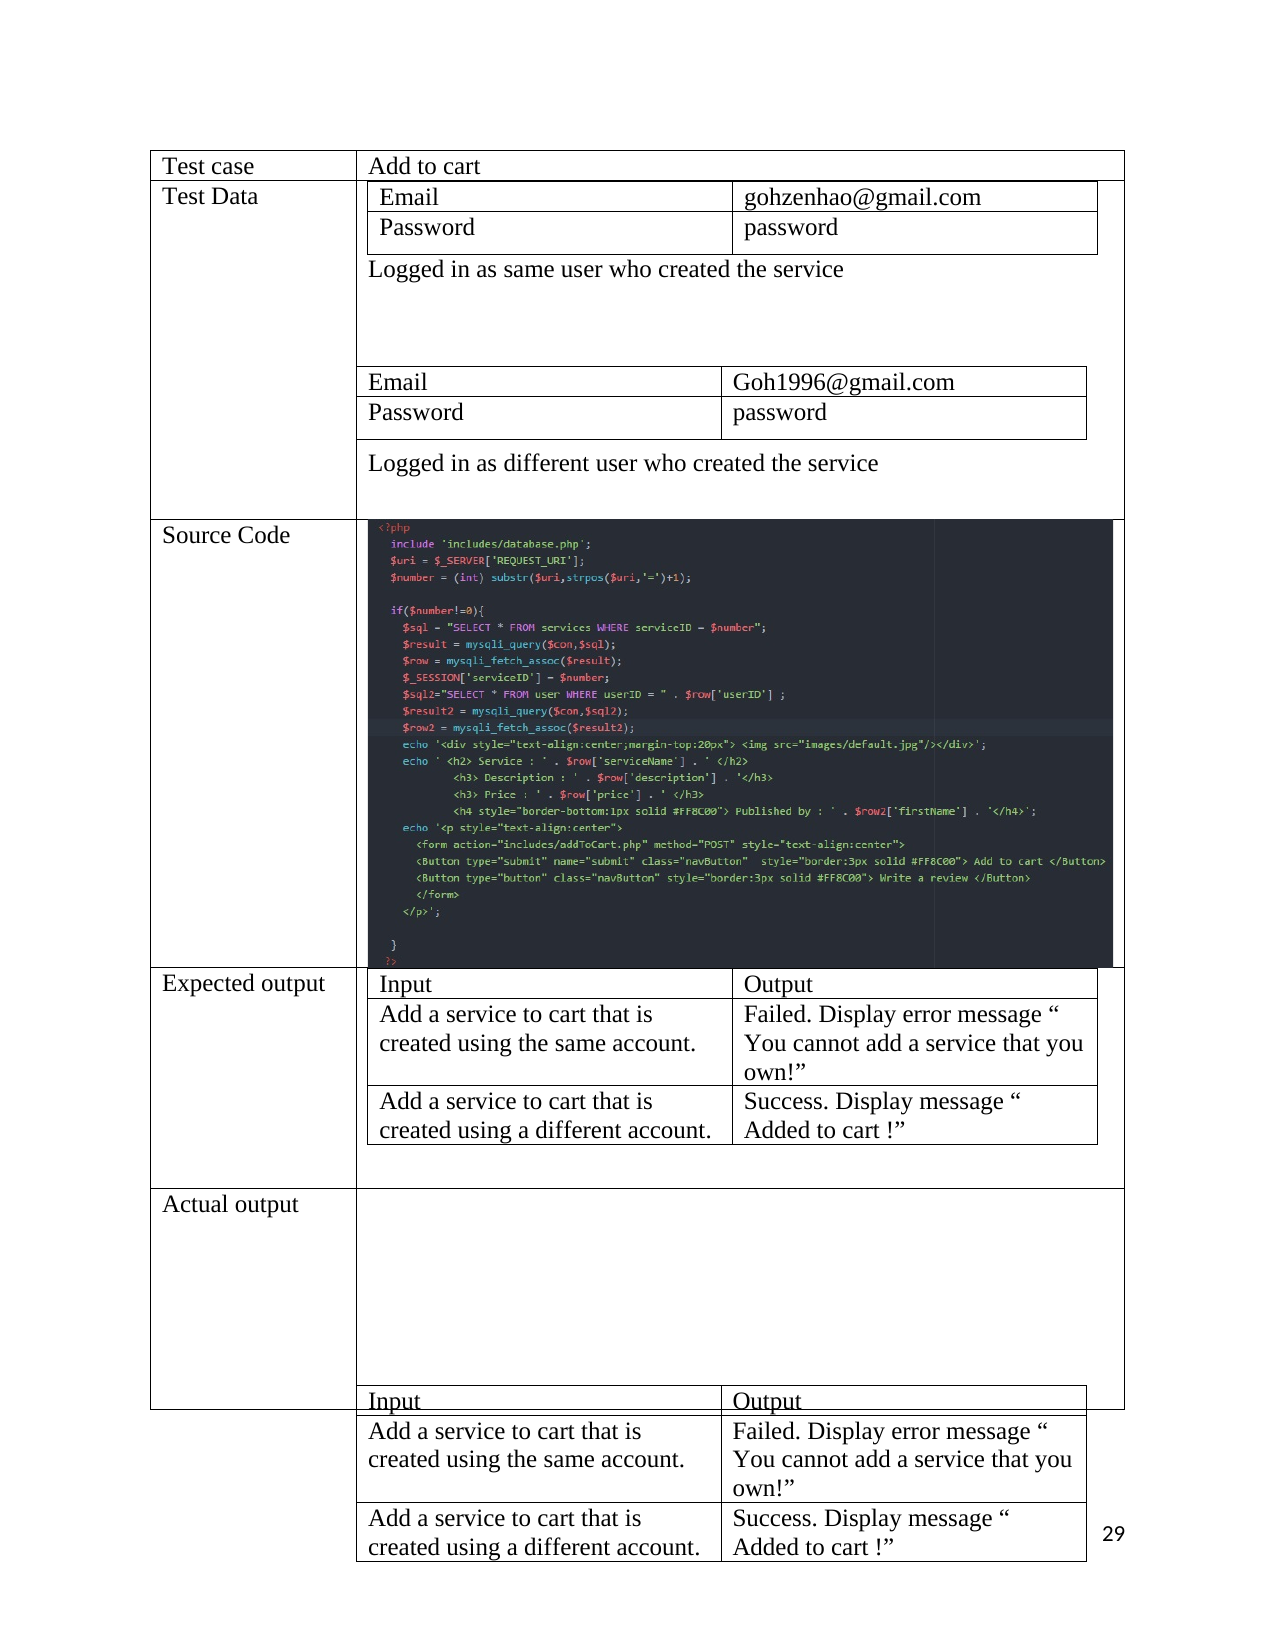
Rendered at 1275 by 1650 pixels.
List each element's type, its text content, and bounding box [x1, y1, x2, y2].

table_cell Test Data [151, 181, 356, 519]
table_cell [1114, 520, 1124, 967]
picture [367, 519, 1114, 968]
table_header Test case [151, 151, 356, 180]
table_cell [357, 968, 1124, 1188]
table_cell [357, 520, 367, 967]
table_cell Logged in as same user who created the service Logged in as different user who created the service [357, 181, 1124, 519]
table_cell Actual output [151, 1189, 356, 1409]
table_cell [357, 1189, 1124, 1409]
table_cell Source Code [151, 520, 356, 967]
table_header Add to cart [357, 151, 1124, 180]
table_cell Expected output [151, 968, 356, 1188]
